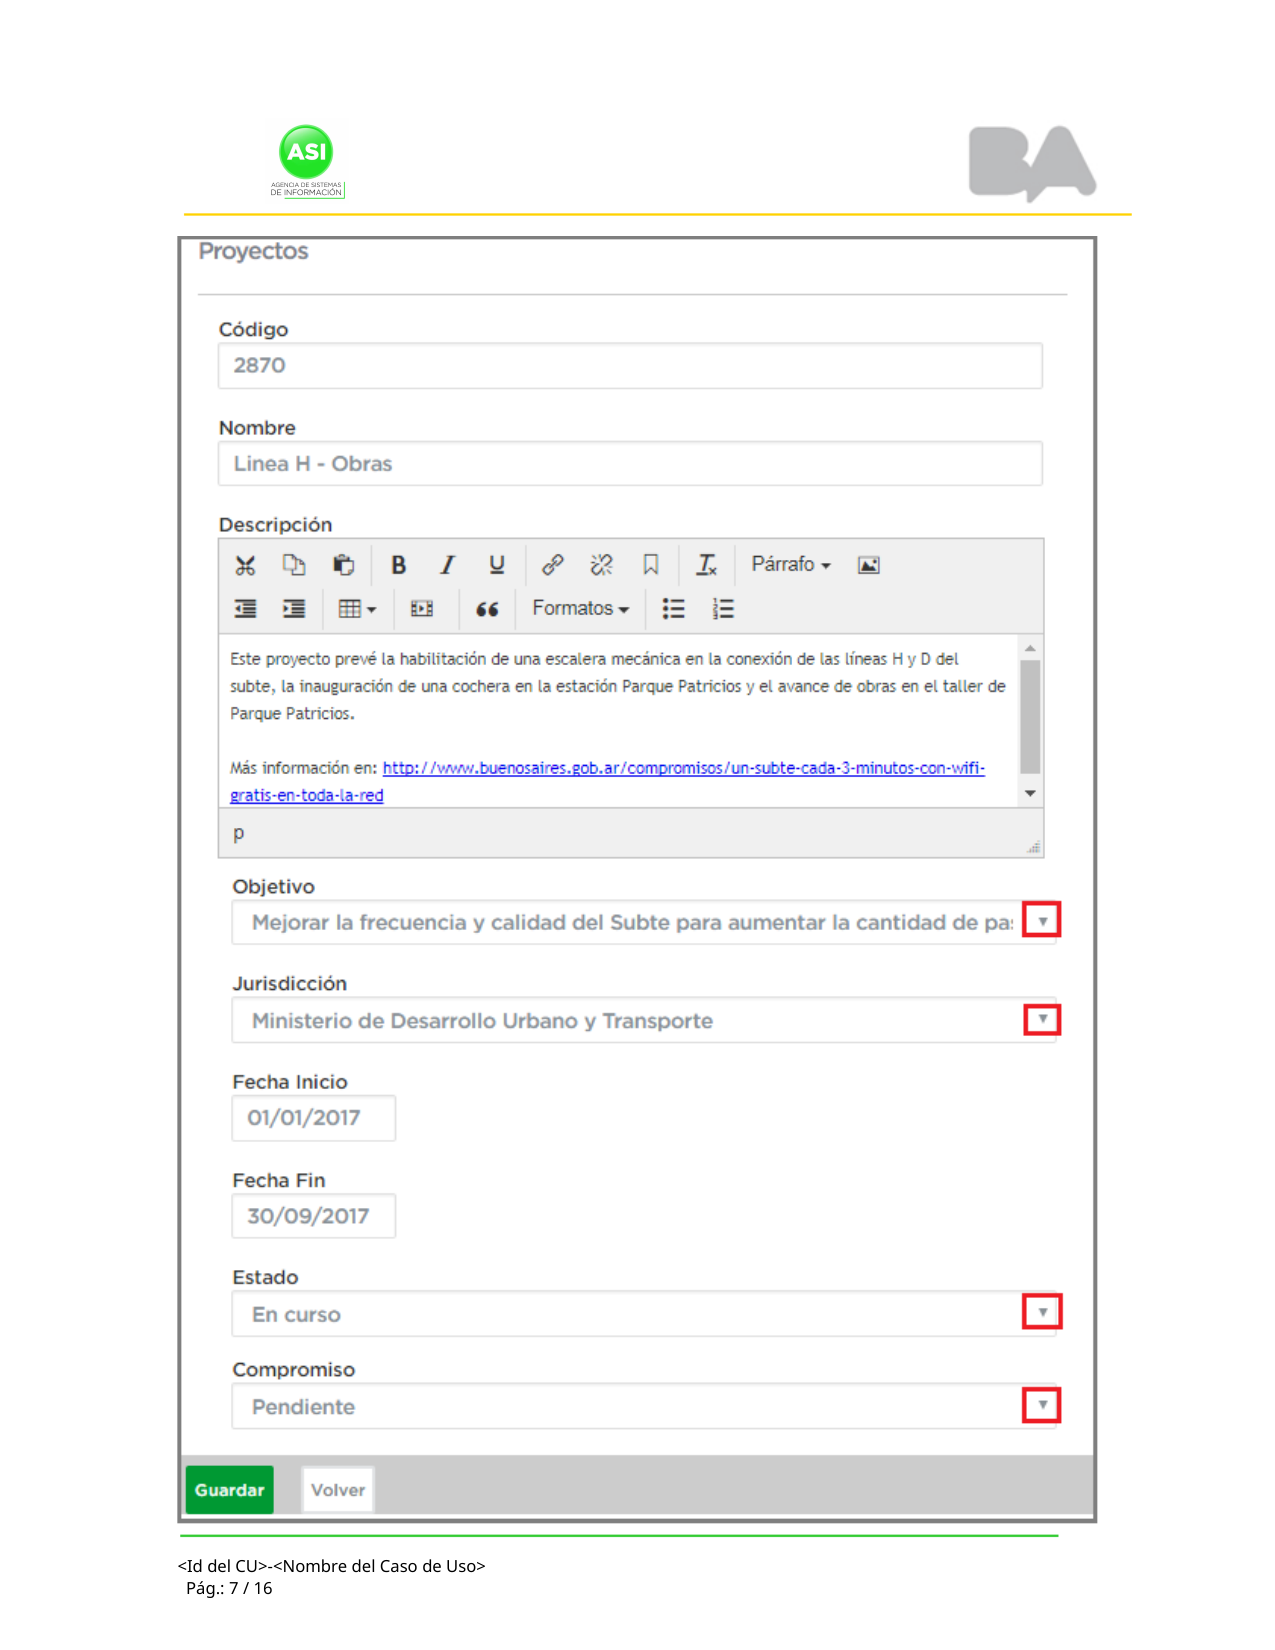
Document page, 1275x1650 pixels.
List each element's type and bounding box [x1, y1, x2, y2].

picture [177, 118, 1139, 224]
picture [177, 1530, 1064, 1543]
picture [177, 236, 1098, 1525]
